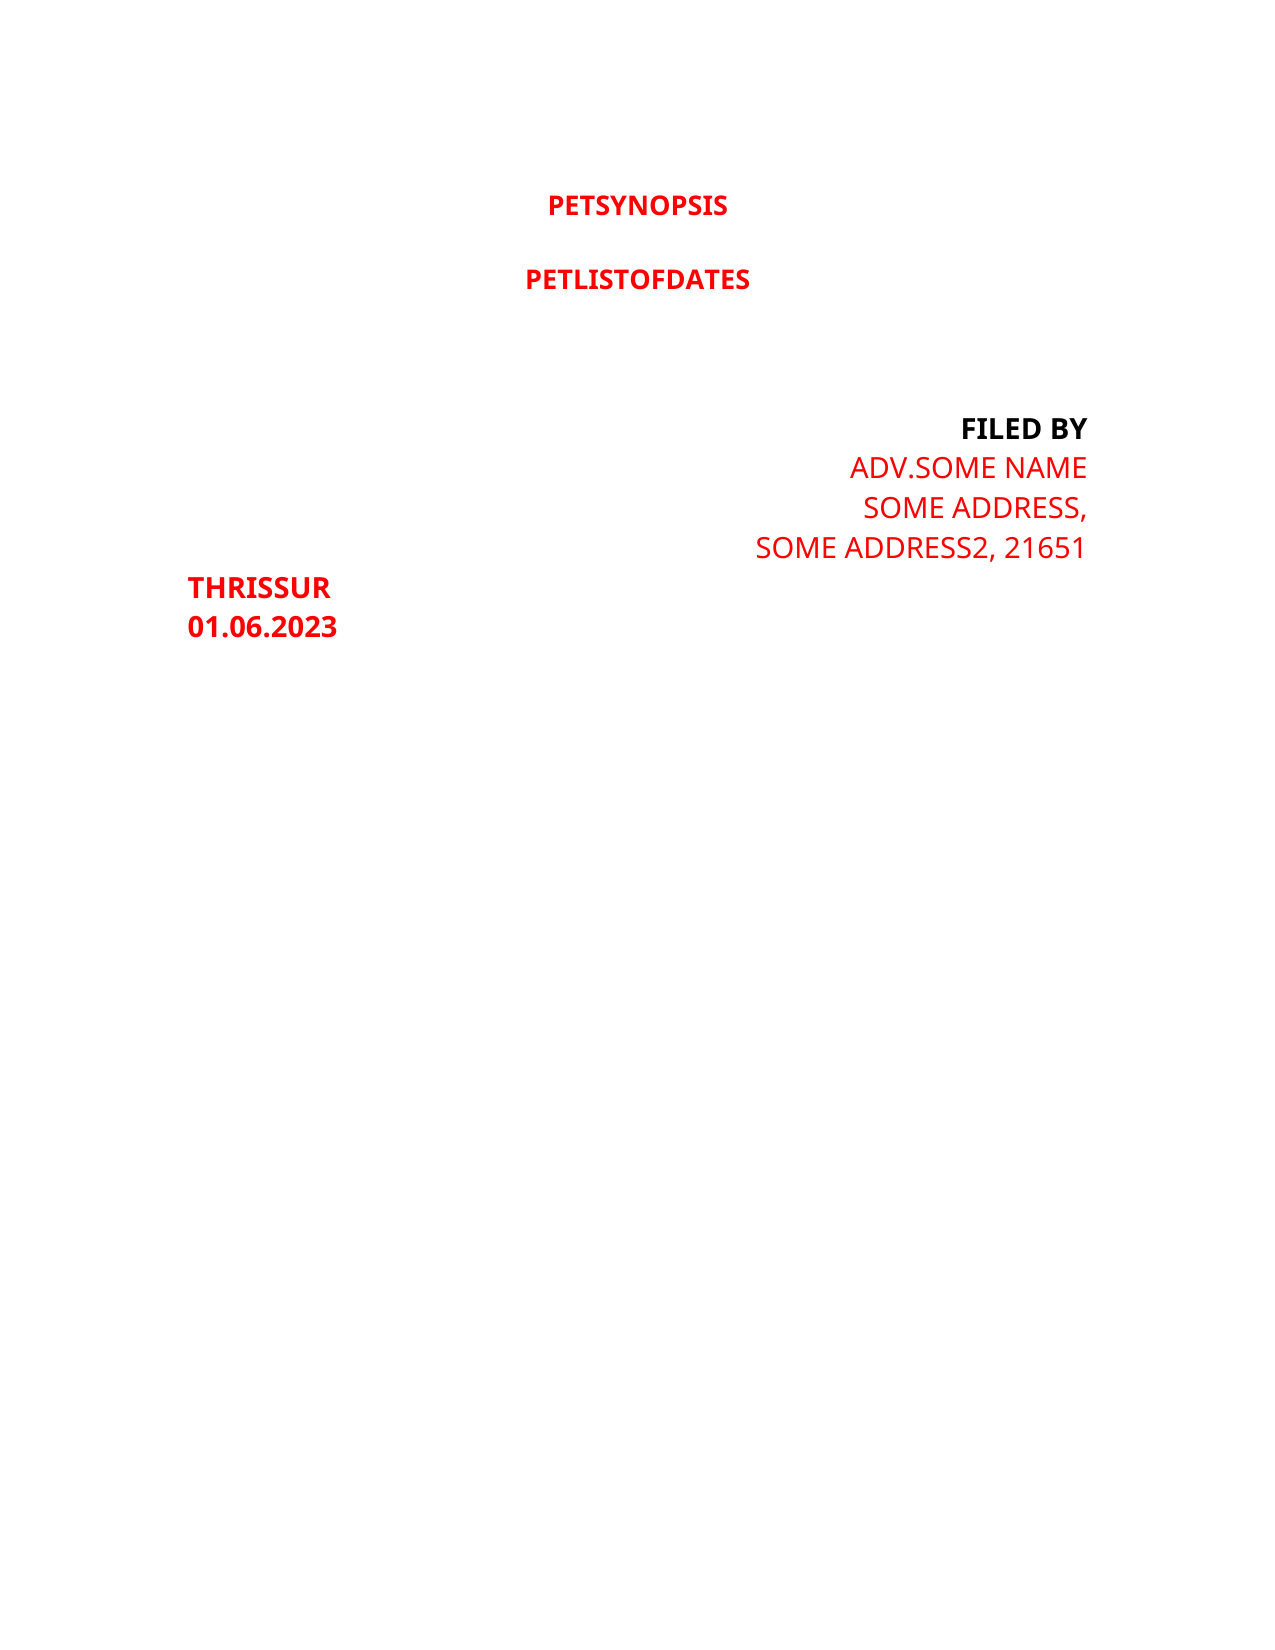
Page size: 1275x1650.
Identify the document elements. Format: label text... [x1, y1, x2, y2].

text SOME ADDRESS2, 21651 [187, 527, 1087, 567]
text 01.06.2023 [187, 607, 1087, 646]
text PETLISTOFDATES [187, 261, 1087, 297]
text FILED BY [187, 408, 1087, 448]
text THRISSUR [187, 567, 1087, 607]
text PETSYNOPSIS [187, 187, 1087, 224]
text SOME ADDRESS, [187, 487, 1087, 527]
text ADV.SOME NAME [187, 448, 1087, 487]
